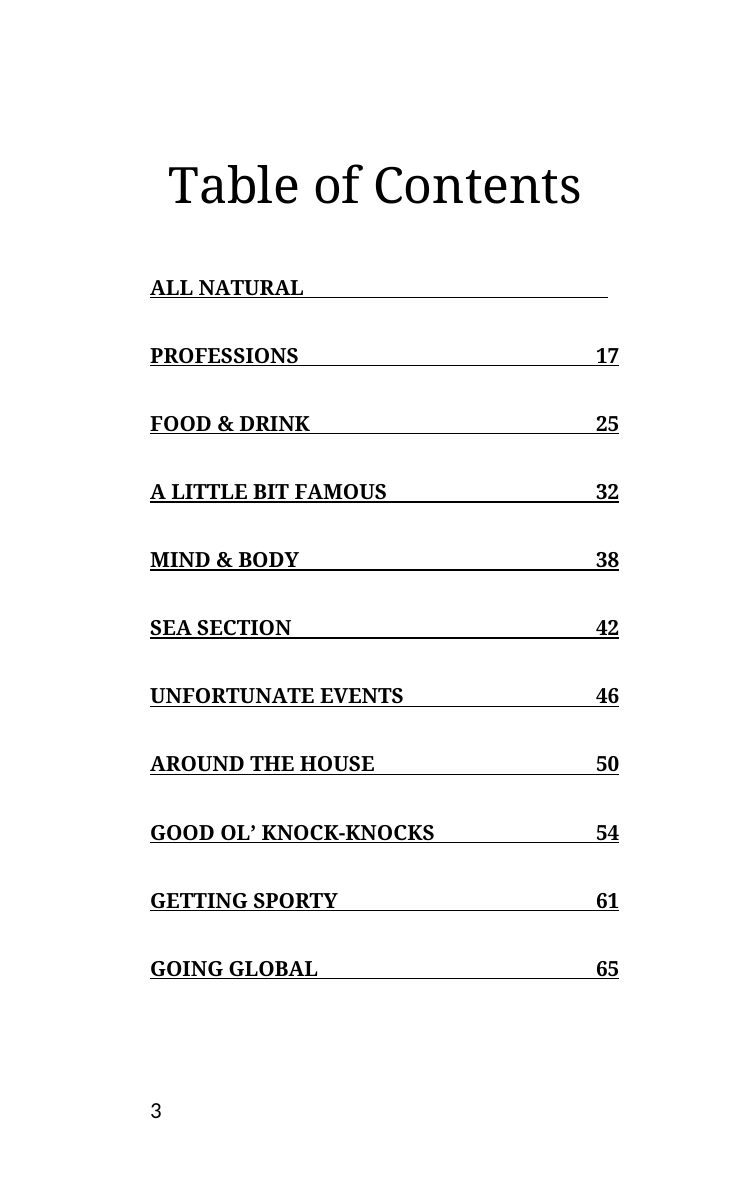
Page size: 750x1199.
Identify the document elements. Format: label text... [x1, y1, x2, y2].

text Sea Section 42 [150, 613, 600, 637]
text Good Ol’ Knock-Knocks 54 [150, 818, 600, 842]
text Food & Drink 25 [150, 409, 600, 433]
text Going Global 65 [150, 954, 600, 978]
text Mind & Body 38 [150, 545, 600, 569]
text Table of Contents [150, 150, 600, 218]
text Around the House 50 [150, 749, 600, 774]
text Getting Sporty 61 [150, 886, 600, 910]
text A Little Bit Famous 32 [150, 477, 600, 501]
text Unfortunate Events 46 [150, 681, 600, 706]
text Professions 17 [150, 341, 600, 365]
text All Natural 9 [150, 273, 600, 297]
